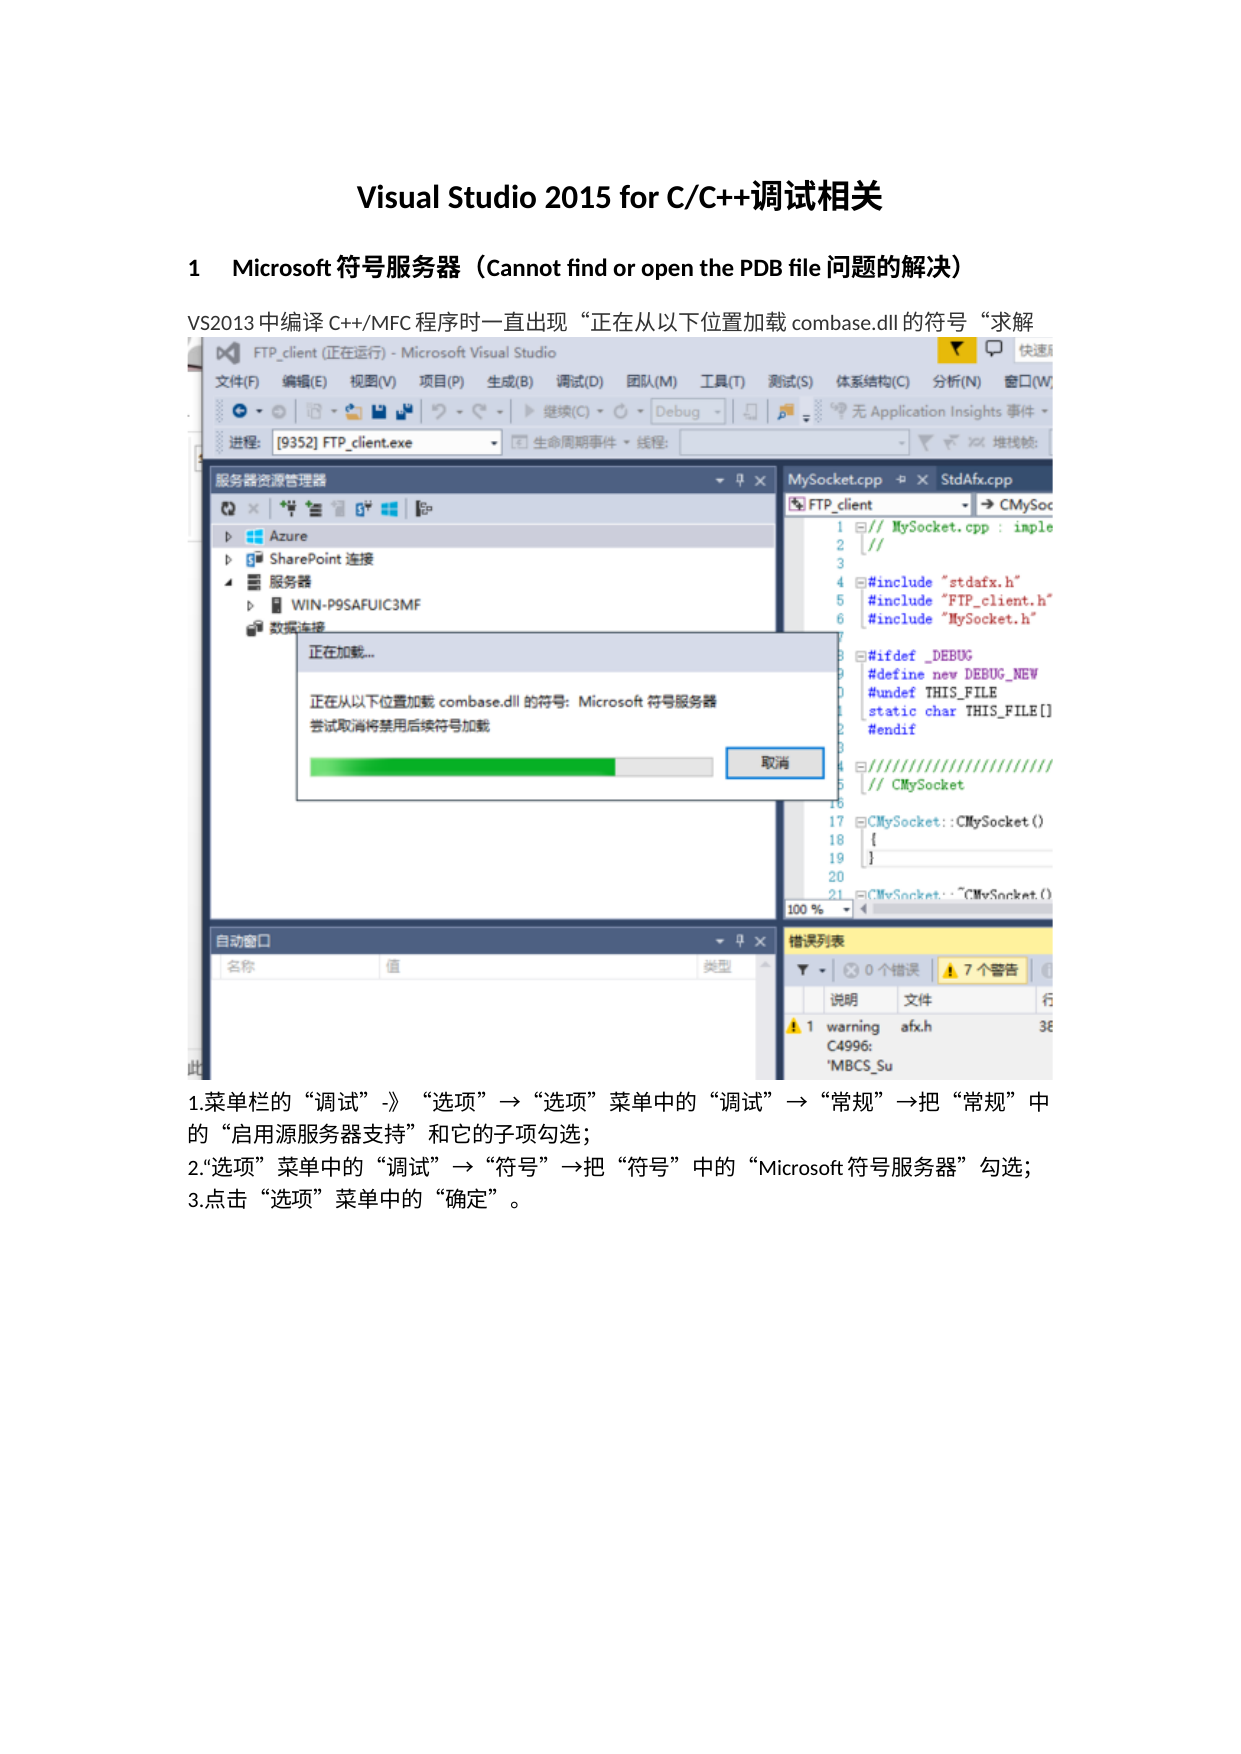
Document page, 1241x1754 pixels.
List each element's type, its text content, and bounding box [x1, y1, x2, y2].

picture [187, 337, 1053, 1080]
text VS2013中编译C++/MFC程序时一直出现“正在从以下位置加载combase.dll的符号“求解 [187, 304, 1053, 337]
text 1.菜单栏的“调试”-》“选项”→“选项”菜单中的“调试”→“常规”→把“常规”中的“启用源服务器支持”和它的子项勾选； [187, 1084, 1053, 1149]
text Visual Studio 2015 for C/C++调试相关 [187, 162, 1053, 227]
text 3.点击“选项”菜单中的“确定”。 [187, 1182, 1053, 1214]
text 2.“选项”菜单中的“调试”→“符号”→把“符号”中的“Microsoft符号服务器”勾选； [187, 1149, 1053, 1182]
subtitle Microsoft符号服务器（Cannot find or open the PDB file问题的解决） [187, 233, 1053, 298]
